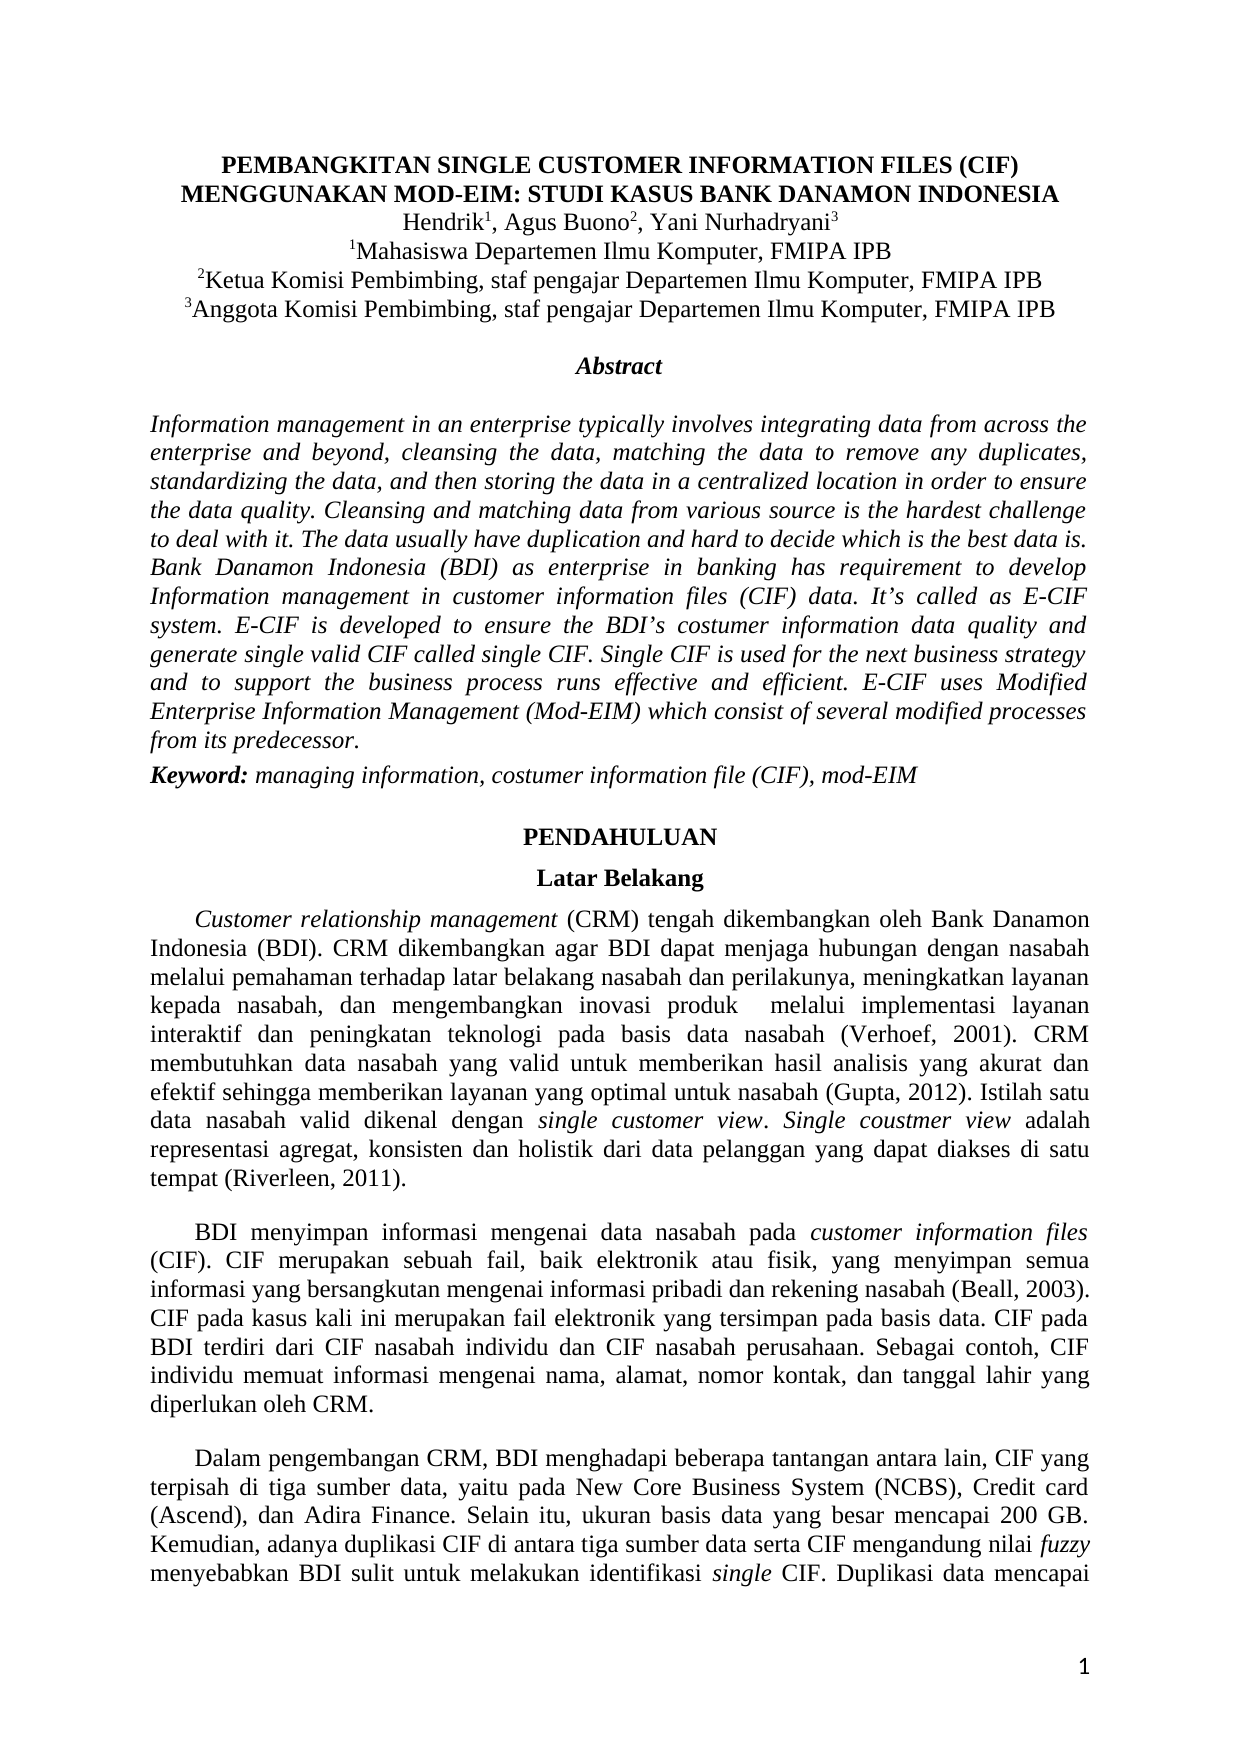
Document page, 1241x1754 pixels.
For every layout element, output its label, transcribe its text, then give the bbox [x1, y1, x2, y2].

text Hendrik1, Agus Buono2, Yani Nurhadryani3 [150, 207, 1090, 236]
text 1Mahasiswa Departemen Ilmu Komputer, FMIPA IPB [150, 236, 1090, 265]
text Information management in an enterprise typically involves integrating data from across the enterprise and beyond, cleansing the data, matching the data to remove any duplicates, standardizing the data, and then storing the data in a centralized location in order to ensure the data quality. Cleansing and matching data from various source is the hardest challenge to deal with it. The data usually have duplication and hard to decide which is the best data is. Bank Danamon Indonesia (BDI) as enterprise in banking has requirement to develop Information management in customer information files (CIF) data. It’s called as E-CIF system. E-CIF is developed to ensure the BDI’s costumer information data quality and generate single valid CIF called single CIF. Single CIF is used for the next business strategy and to support the business process runs effective and efficient. E-CIF uses Modified Enterprise Information Management (Mod-EIM) which consist of several modified processes from its predecessor. [150, 409, 1090, 754]
text Abstract [150, 351, 1090, 380]
text 2Ketua Komisi Pembimbing, staf pengajar Departemen Ilmu Komputer, FMIPA IPB [150, 265, 1090, 294]
text Keyword: managing information, costumer information file (CIF), mod-EIM [150, 760, 1090, 789]
text BDI menyimpan informasi mengenai data nasabah pada customer information files (CIF). CIF merupakan sebuah fail, baik elektronik atau fisik, yang menyimpan semua informasi yang bersangkutan mengenai informasi pribadi dan rekening nasabah (Beall, 2003). CIF pada kasus kali ini merupakan fail elektronik yang tersimpan pada basis data. CIF pada BDI terdiri dari CIF nasabah individu dan CIF nasabah perusahaan. Sebagai contoh, CIF individu memuat informasi mengenai nama, alamat, nomor kontak, dan tanggal lahir yang diperlukan oleh CRM. [150, 1217, 1090, 1418]
text PENDAHULUAN [150, 822, 1090, 850]
text 3Anggota Komisi Pembimbing, staf pengajar Departemen Ilmu Komputer, FMIPA IPB [150, 294, 1090, 322]
text Latar Belakang [150, 863, 1090, 892]
text PEMBANGKITAN SINGLE CUSTOMER INFORMATION FILES (CIF) MENGGUNAKAN MOD-EIM: STUDI KASUS BANK DANAMON INDONESIA [150, 150, 1090, 207]
text Customer relationship management (CRM) tengah dikembangkan oleh Bank Danamon Indonesia (BDI). CRM dikembangkan agar BDI dapat menjaga hubungan dengan nasabah melalui pemahaman terhadap latar belakang nasabah dan perilakunya, meningkatkan layanan kepada nasabah, dan mengembangkan inovasi produk melalui implementasi layanan interaktif dan peningkatan teknologi pada basis data nasabah (Verhoef, 2001). CRM membutuhkan data nasabah yang valid untuk memberikan hasil analisis yang akurat dan efektif sehingga memberikan layanan yang optimal untuk nasabah (Gupta, 2012). Istilah satu data nasabah valid dikenal dengan single customer view. Single coustmer view adalah representasi agregat, konsisten dan holistik dari data pelanggan yang dapat diakses di satu tempat (Riverleen, 2011). [150, 904, 1090, 1192]
